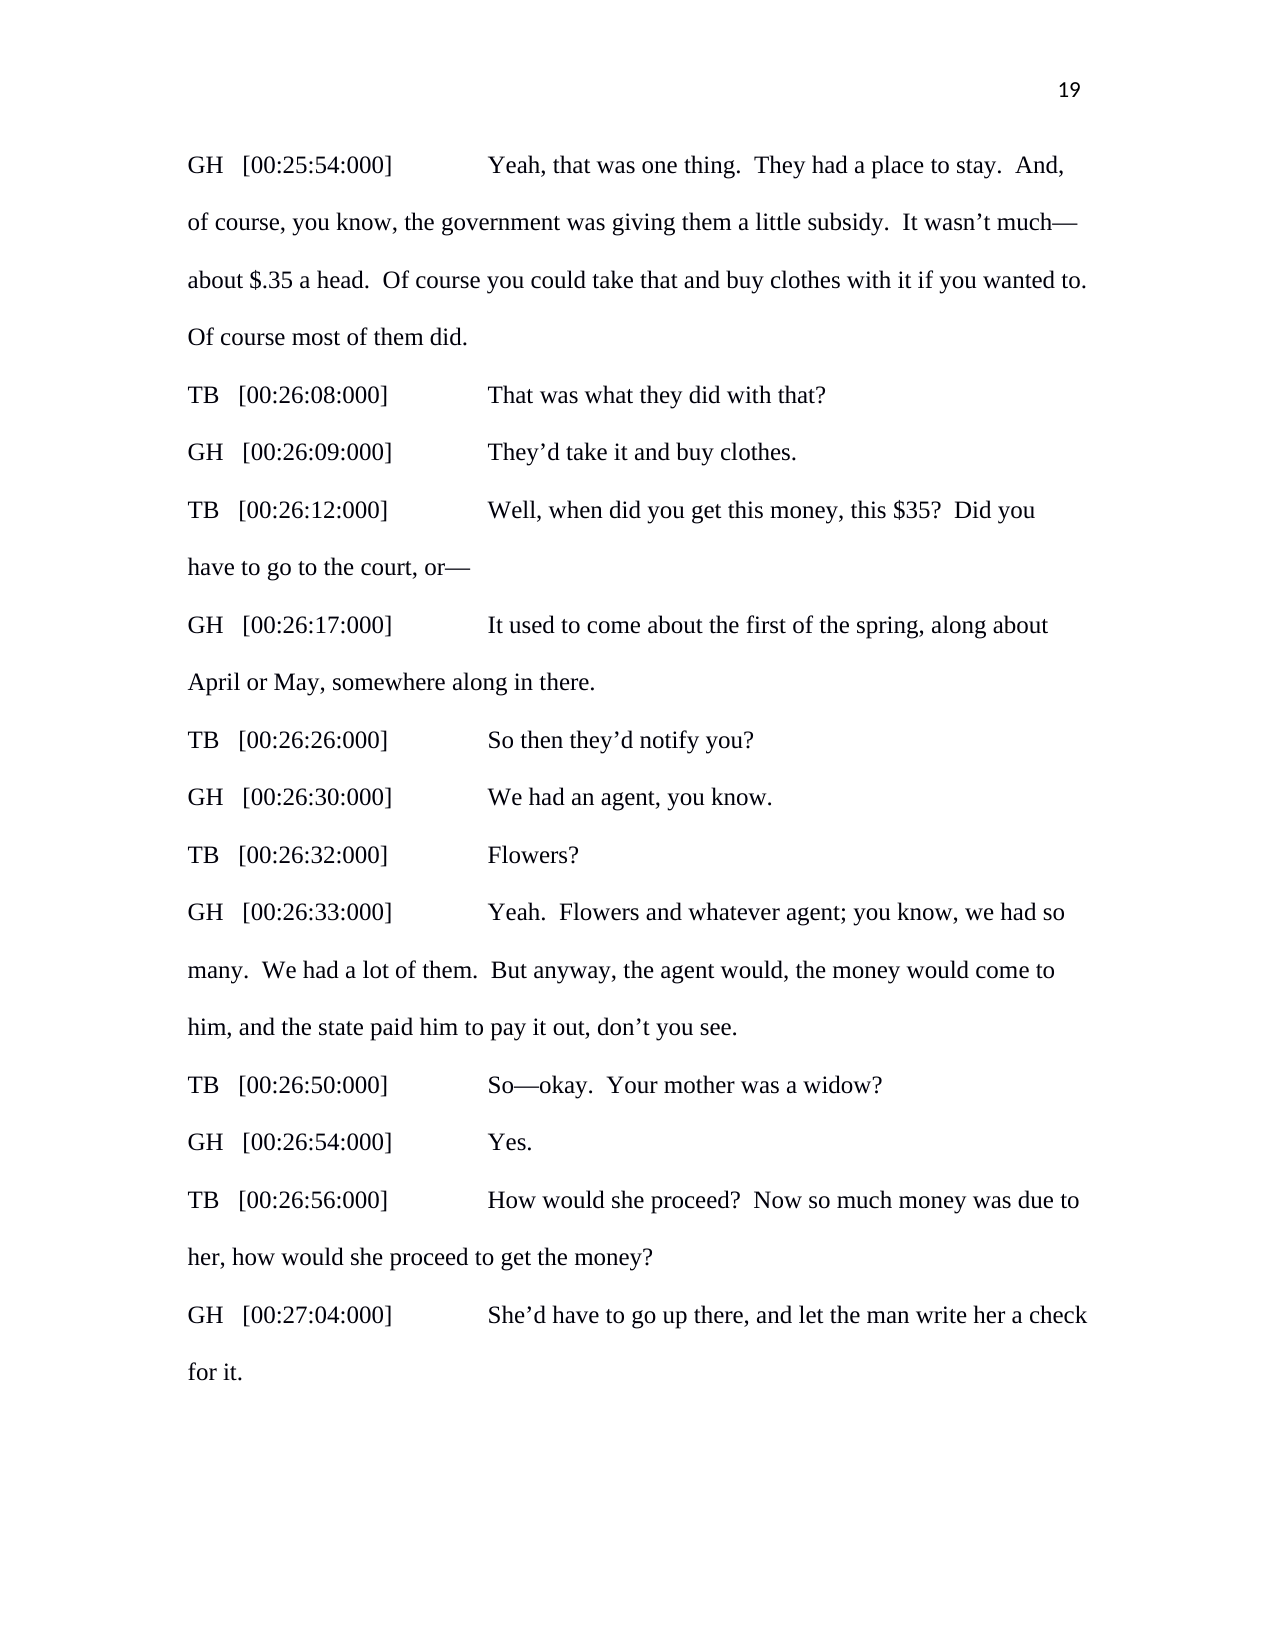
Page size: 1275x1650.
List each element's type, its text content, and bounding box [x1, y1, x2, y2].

text TB [00:26:56:000] How would she proceed? Now so much money was due to her, how would she proceed to get the money? [187, 1185, 1087, 1271]
text GH [00:25:54:000] Yeah, that was one thing. They had a place to stay. And, of course, you know, the government was giving them a little subsidy. It wasn’t much—about $.35 a head. Of course you could take that and buy clothes with it if you wanted to. Of course most of them did. [187, 150, 1087, 351]
text TB [00:26:50:000] So—okay. Your mother was a widow? [187, 1070, 1087, 1099]
text GH [00:26:09:000] They’d take it and buy clothes. [187, 437, 1087, 466]
text TB [00:26:32:000] Flowers? [187, 840, 1087, 869]
text TB [00:26:12:000] Well, when did you get this money, this $35? Did you have to go to the court, or— [187, 495, 1087, 581]
text GH [00:27:04:000] She’d have to go up there, and let the man write her a check for it. [187, 1300, 1087, 1386]
text TB [00:26:26:000] So then they’d notify you? [187, 725, 1087, 754]
text GH [00:26:17:000] It used to come about the first of the spring, along about April or May, somewhere along in there. [187, 610, 1087, 696]
text TB [00:26:08:000] That was what they did with that? [187, 380, 1087, 409]
text GH [00:26:54:000] Yes. [187, 1127, 1087, 1156]
text GH [00:26:33:000] Yeah. Flowers and whatever agent; you know, we had so many. We had a lot of them. But anyway, the agent would, the money would come to him, and the state paid him to pay it out, don’t you see. [187, 897, 1087, 1041]
text GH [00:26:30:000] We had an agent, you know. [187, 782, 1087, 811]
